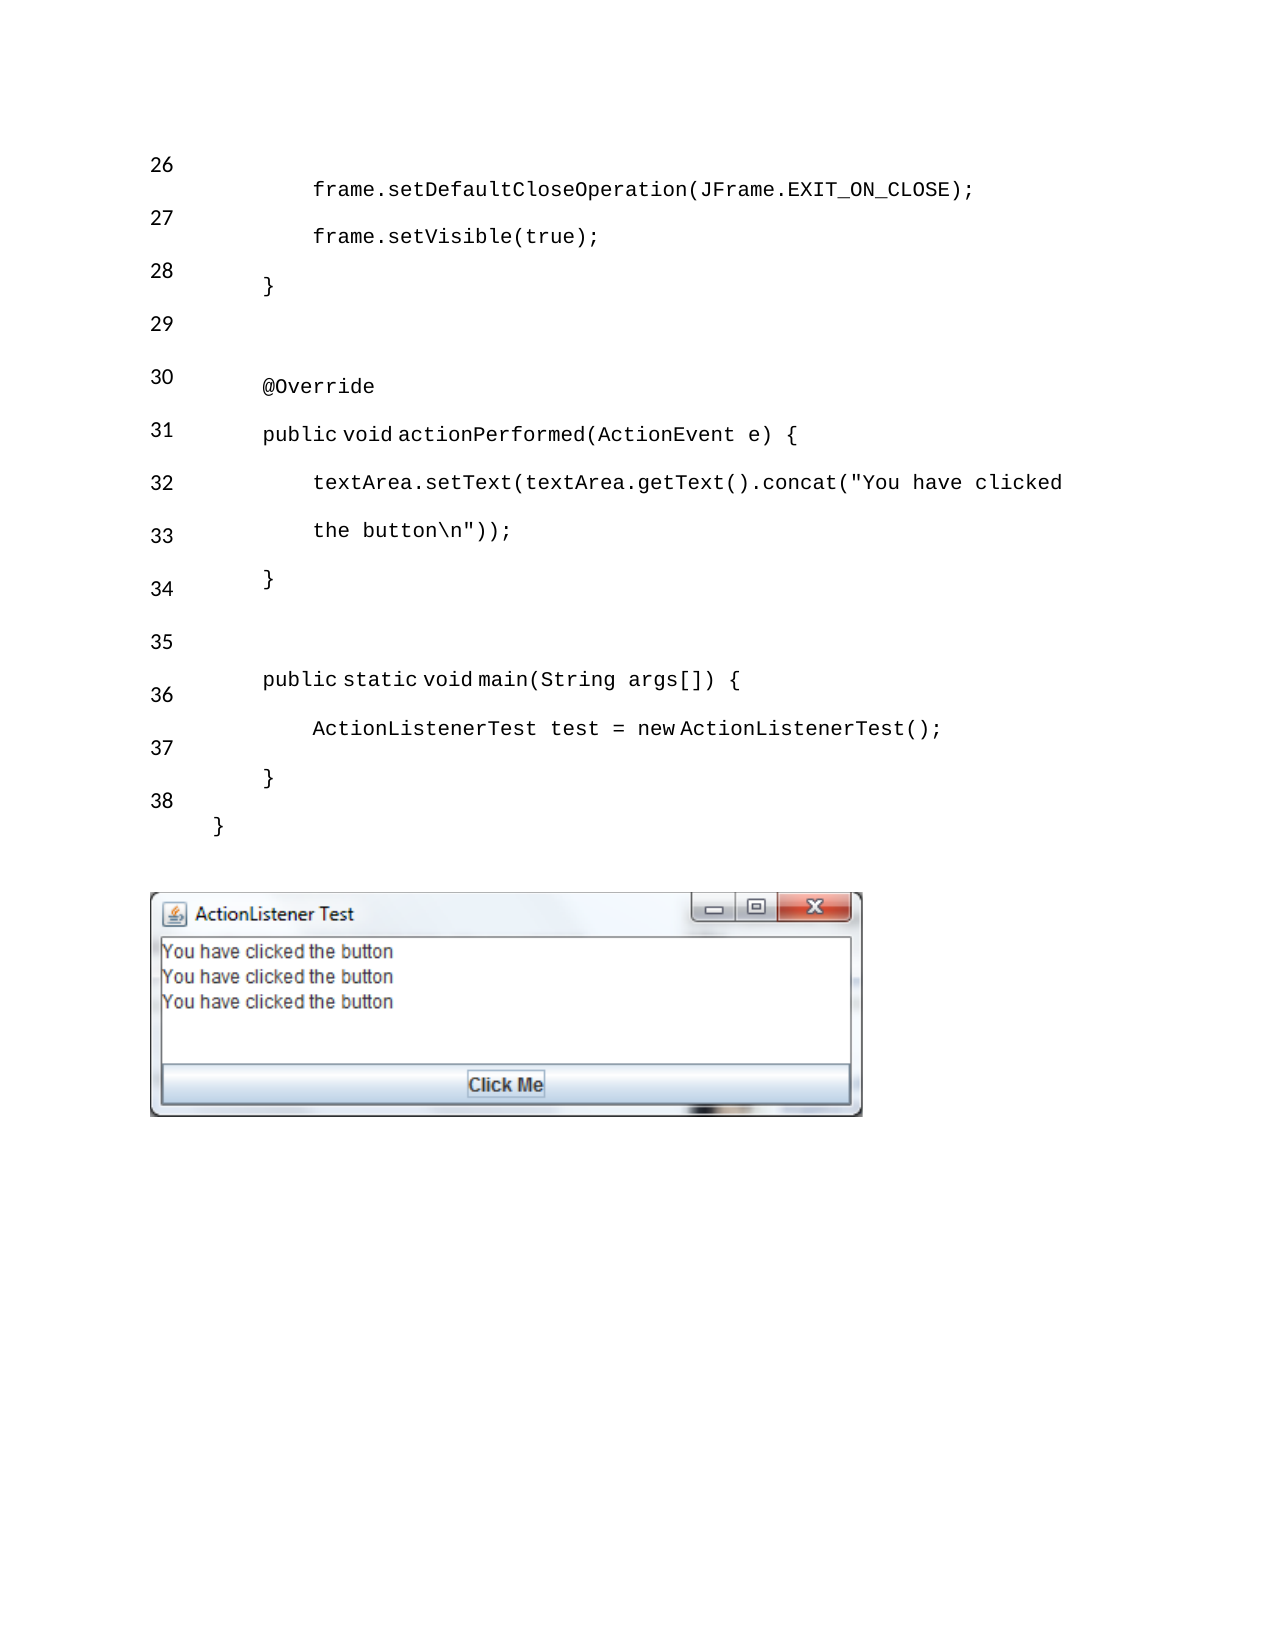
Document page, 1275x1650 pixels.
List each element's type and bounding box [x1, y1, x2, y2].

table_header [150, 150, 212, 892]
picture [150, 892, 863, 1117]
table_header [213, 150, 1275, 892]
